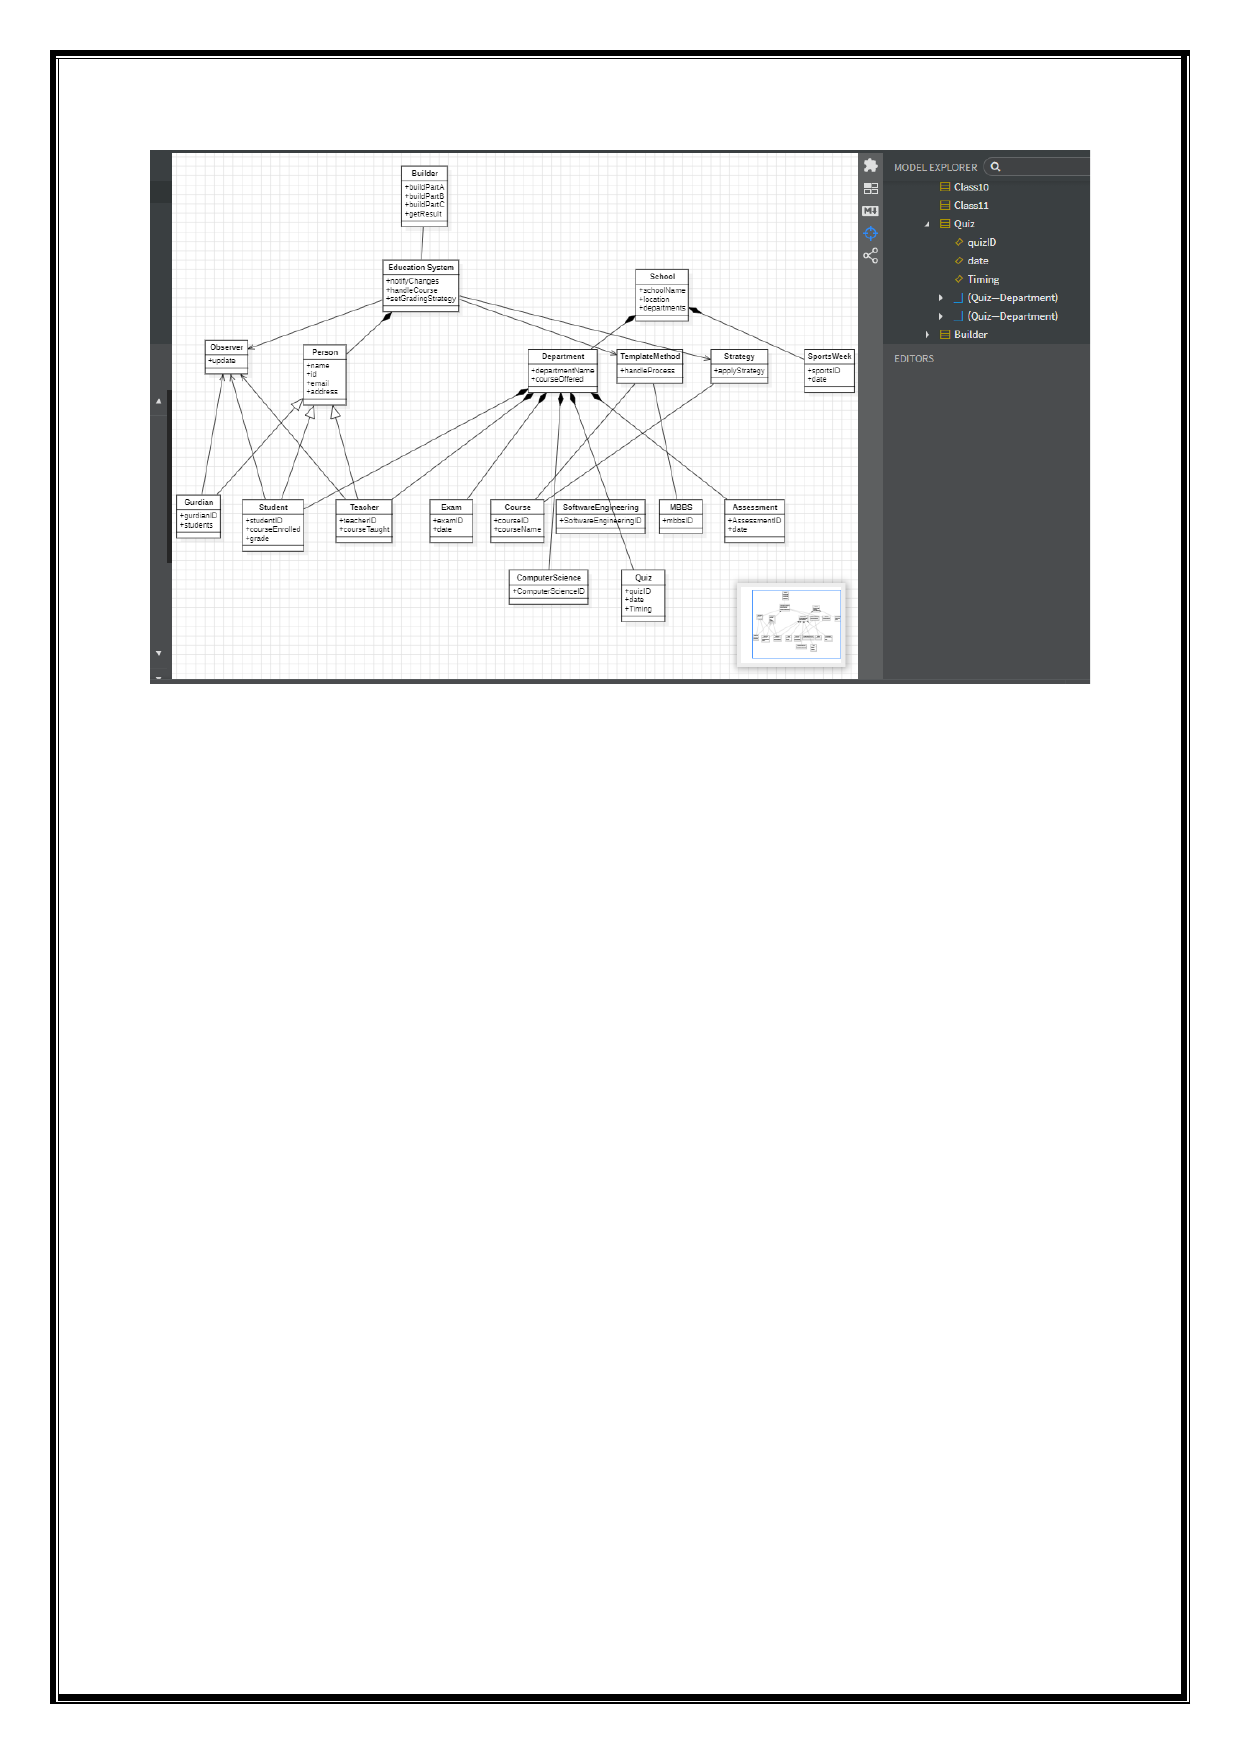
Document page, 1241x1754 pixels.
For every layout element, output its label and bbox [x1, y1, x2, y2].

picture [150, 150, 1091, 684]
